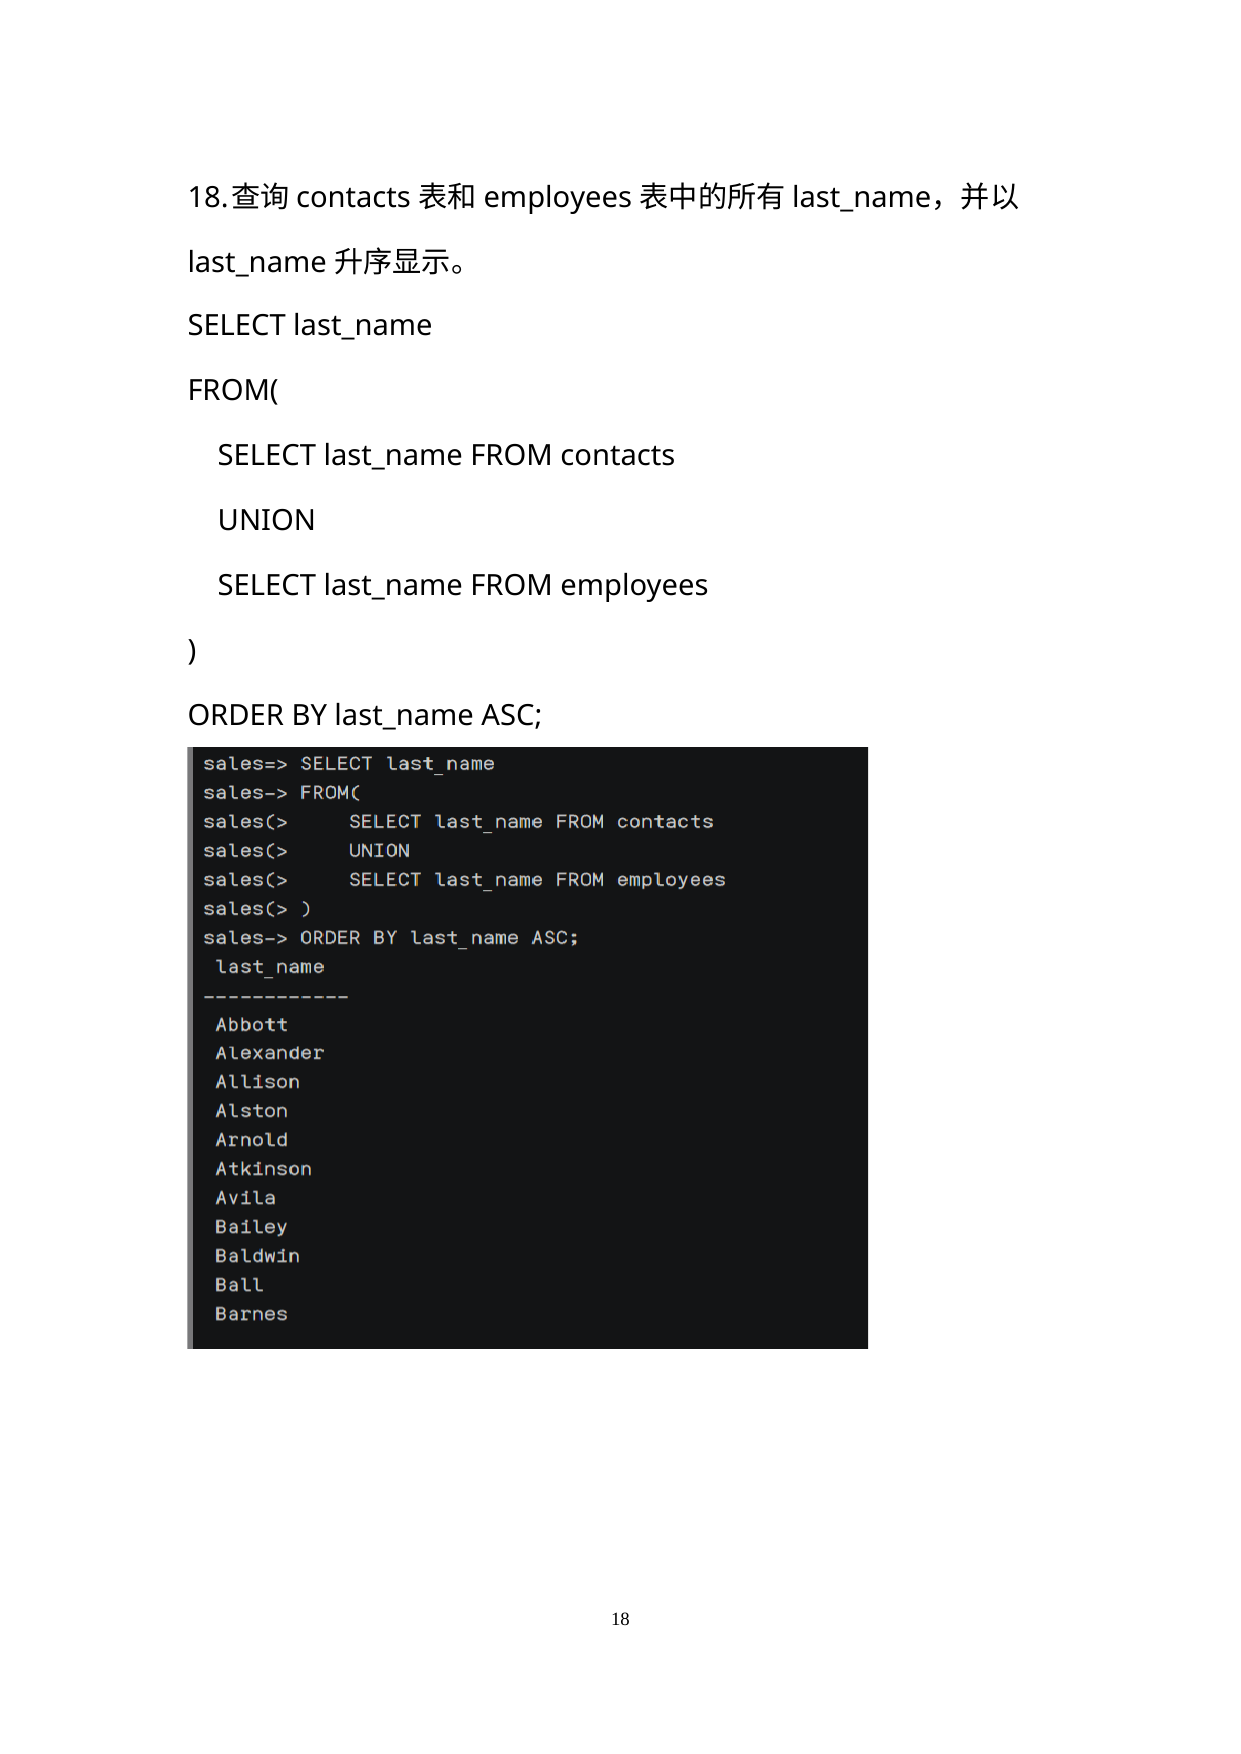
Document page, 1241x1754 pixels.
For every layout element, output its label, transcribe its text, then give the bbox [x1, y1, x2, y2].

picture [187, 747, 869, 1349]
text ) [187, 617, 1053, 682]
text UNION [187, 487, 1053, 552]
text SELECT last_name FROM contacts [187, 422, 1053, 487]
text FROM( [187, 357, 1053, 422]
text ORDER BY last_name ASC; [187, 682, 1053, 747]
text SELECT last_name FROM employees [187, 552, 1053, 617]
text SELECT last_name [187, 292, 1053, 357]
list 查询 contacts 表和 employees 表中的所有 last_name，并以 last_name 升序显示。 [187, 162, 1053, 292]
